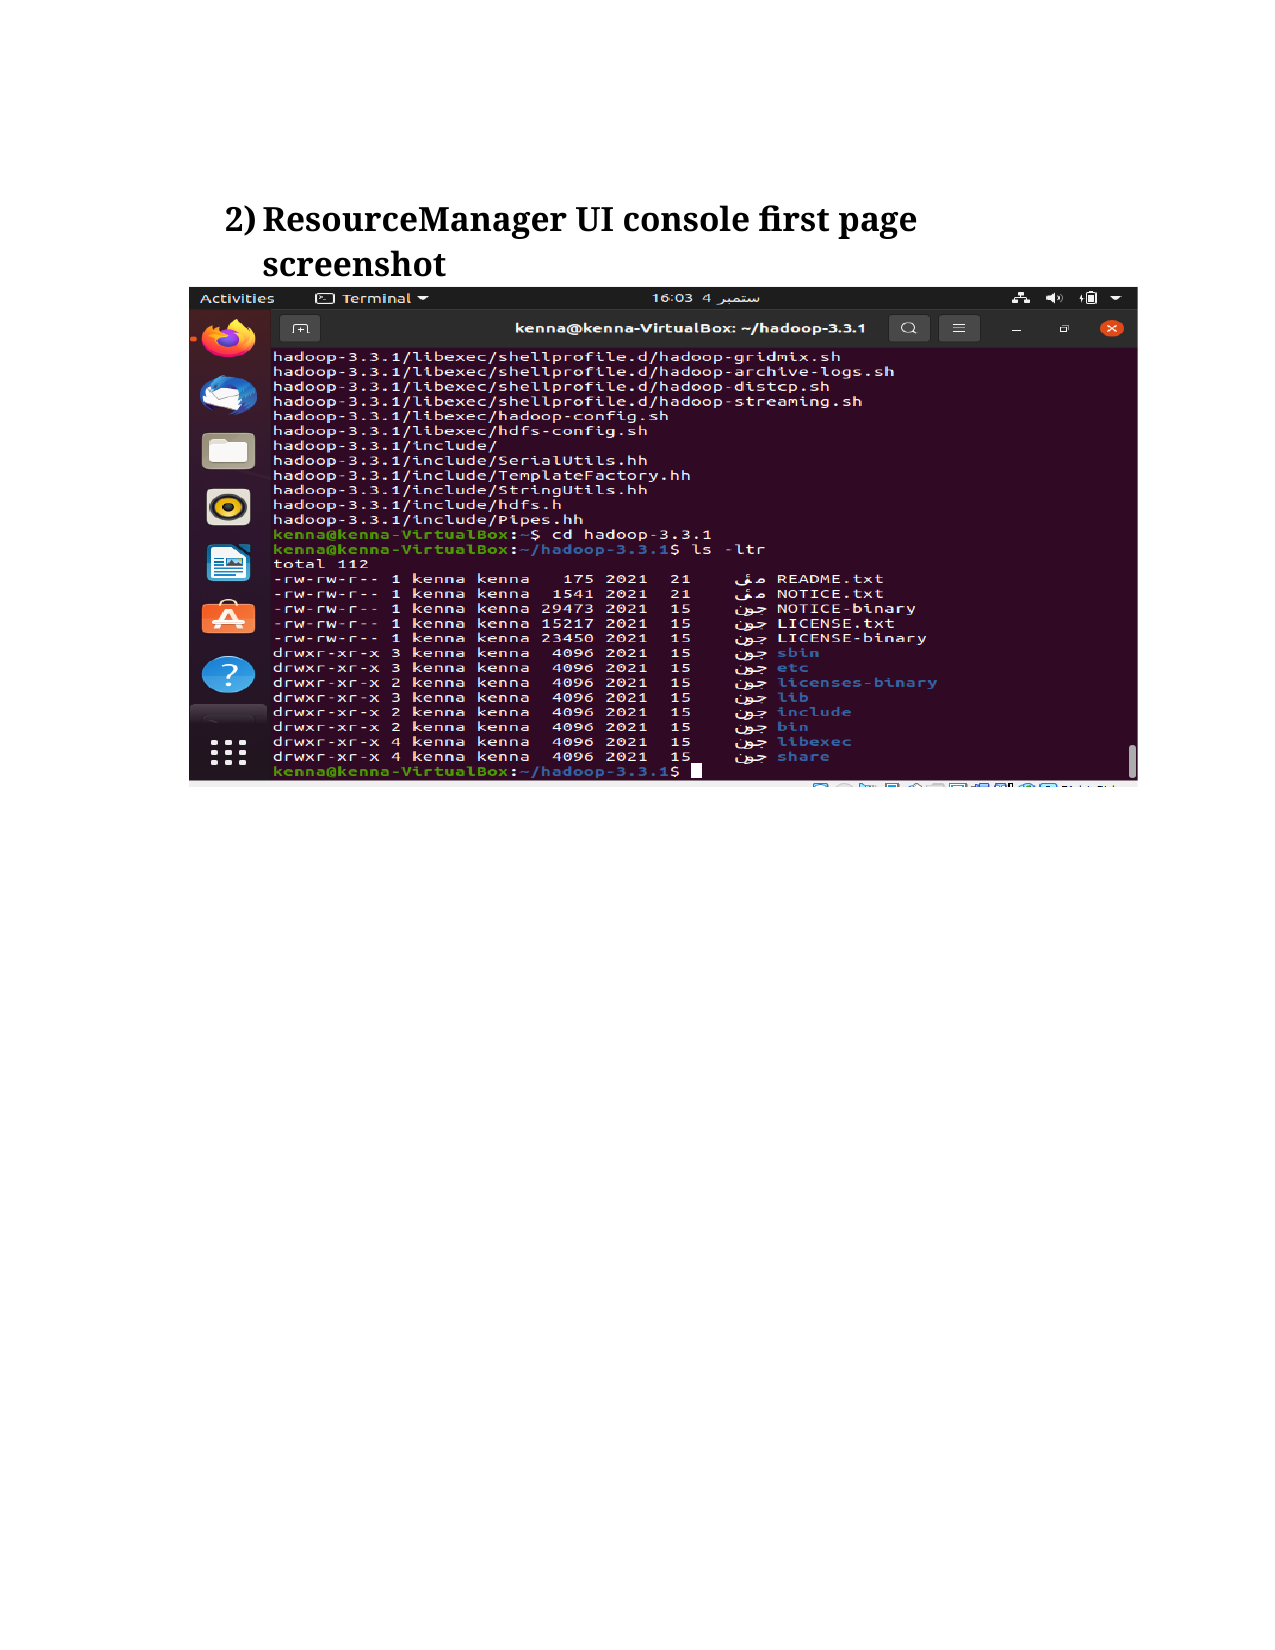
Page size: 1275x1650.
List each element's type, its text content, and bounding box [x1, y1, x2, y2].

picture [187, 286, 1138, 787]
list ResourceManager UI console first page screenshot [447, 195, 1087, 286]
list ResourceManager UI console first page screenshot [225, 195, 263, 286]
